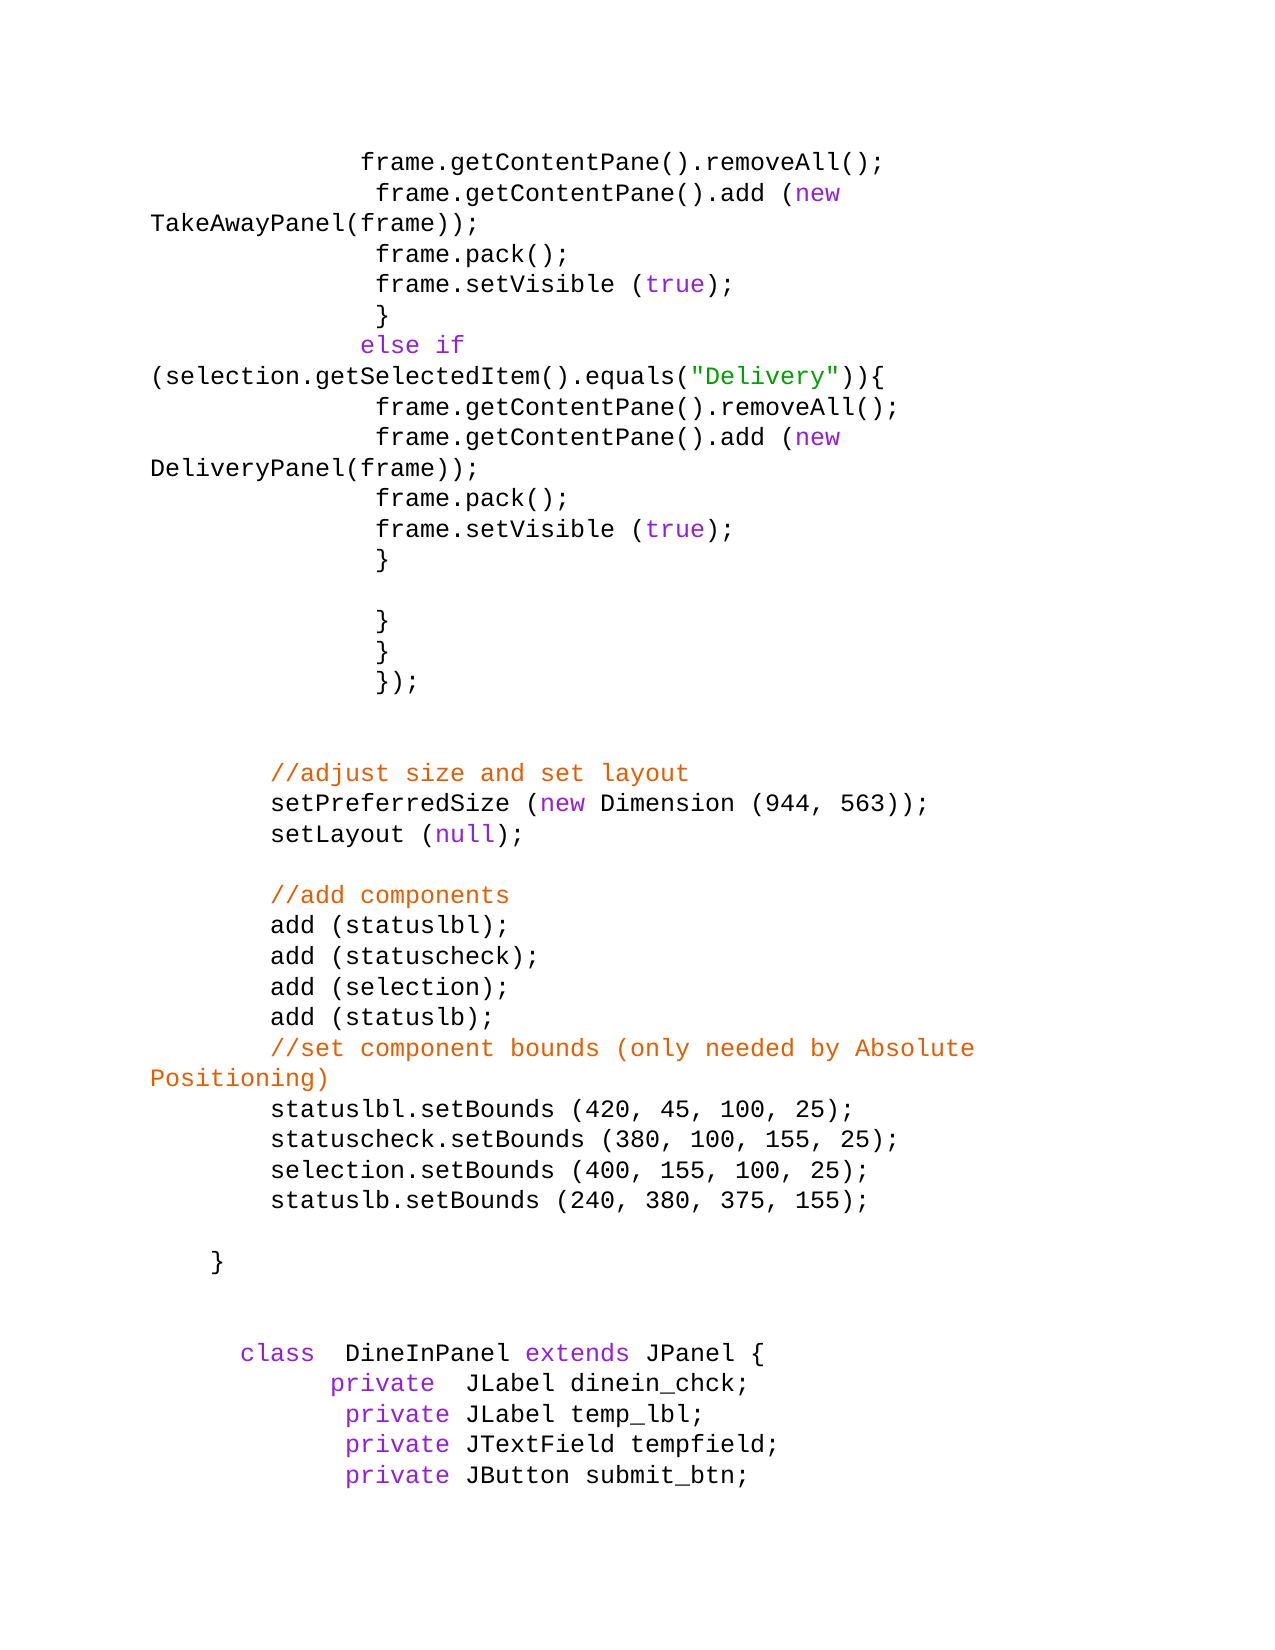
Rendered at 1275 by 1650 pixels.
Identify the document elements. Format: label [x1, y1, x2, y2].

text [150, 150, 1125, 1491]
